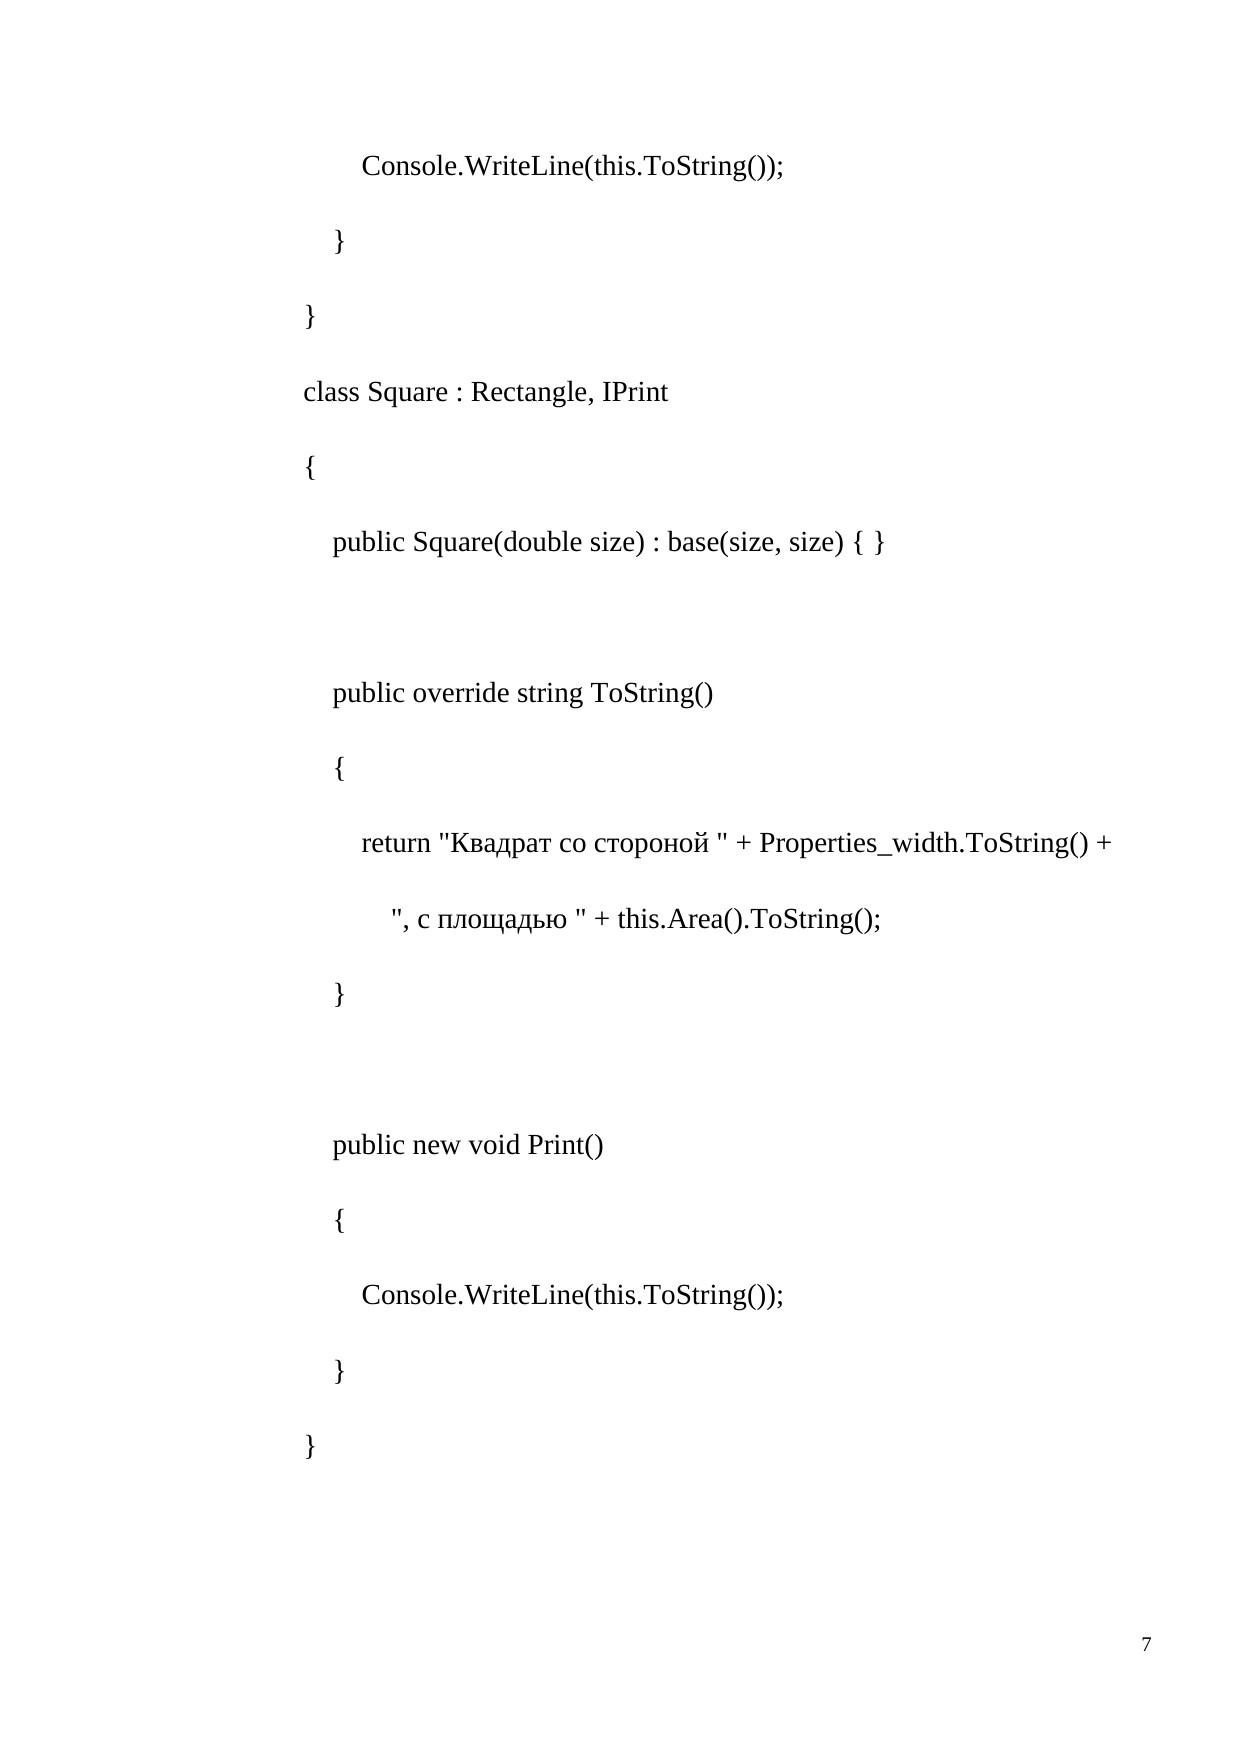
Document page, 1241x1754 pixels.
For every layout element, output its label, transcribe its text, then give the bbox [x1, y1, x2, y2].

subtitle public Square(double size) : base(size, size) { } [274, 524, 1152, 558]
subtitle public new void Print() [274, 1127, 1152, 1160]
subtitle } [274, 298, 1152, 332]
subtitle { [274, 449, 1152, 482]
subtitle public override string ToString() [274, 675, 1152, 708]
subtitle Console.WriteLine(this.ToString()); [274, 148, 1152, 181]
subtitle { [274, 750, 1152, 784]
subtitle } [274, 1353, 1152, 1386]
subtitle class Square : Rectangle, IPrint [274, 374, 1152, 407]
subtitle } [274, 1428, 1152, 1462]
subtitle Console.WriteLine(this.ToString()); [274, 1277, 1152, 1311]
subtitle ", с площадью " + this.Area().ToString(); [274, 901, 1152, 934]
subtitle } [274, 976, 1152, 1010]
subtitle { [274, 1202, 1152, 1236]
subtitle } [274, 223, 1152, 257]
subtitle return "Квадрат со стороной " + Properties_width.ToString() + [274, 826, 1152, 859]
